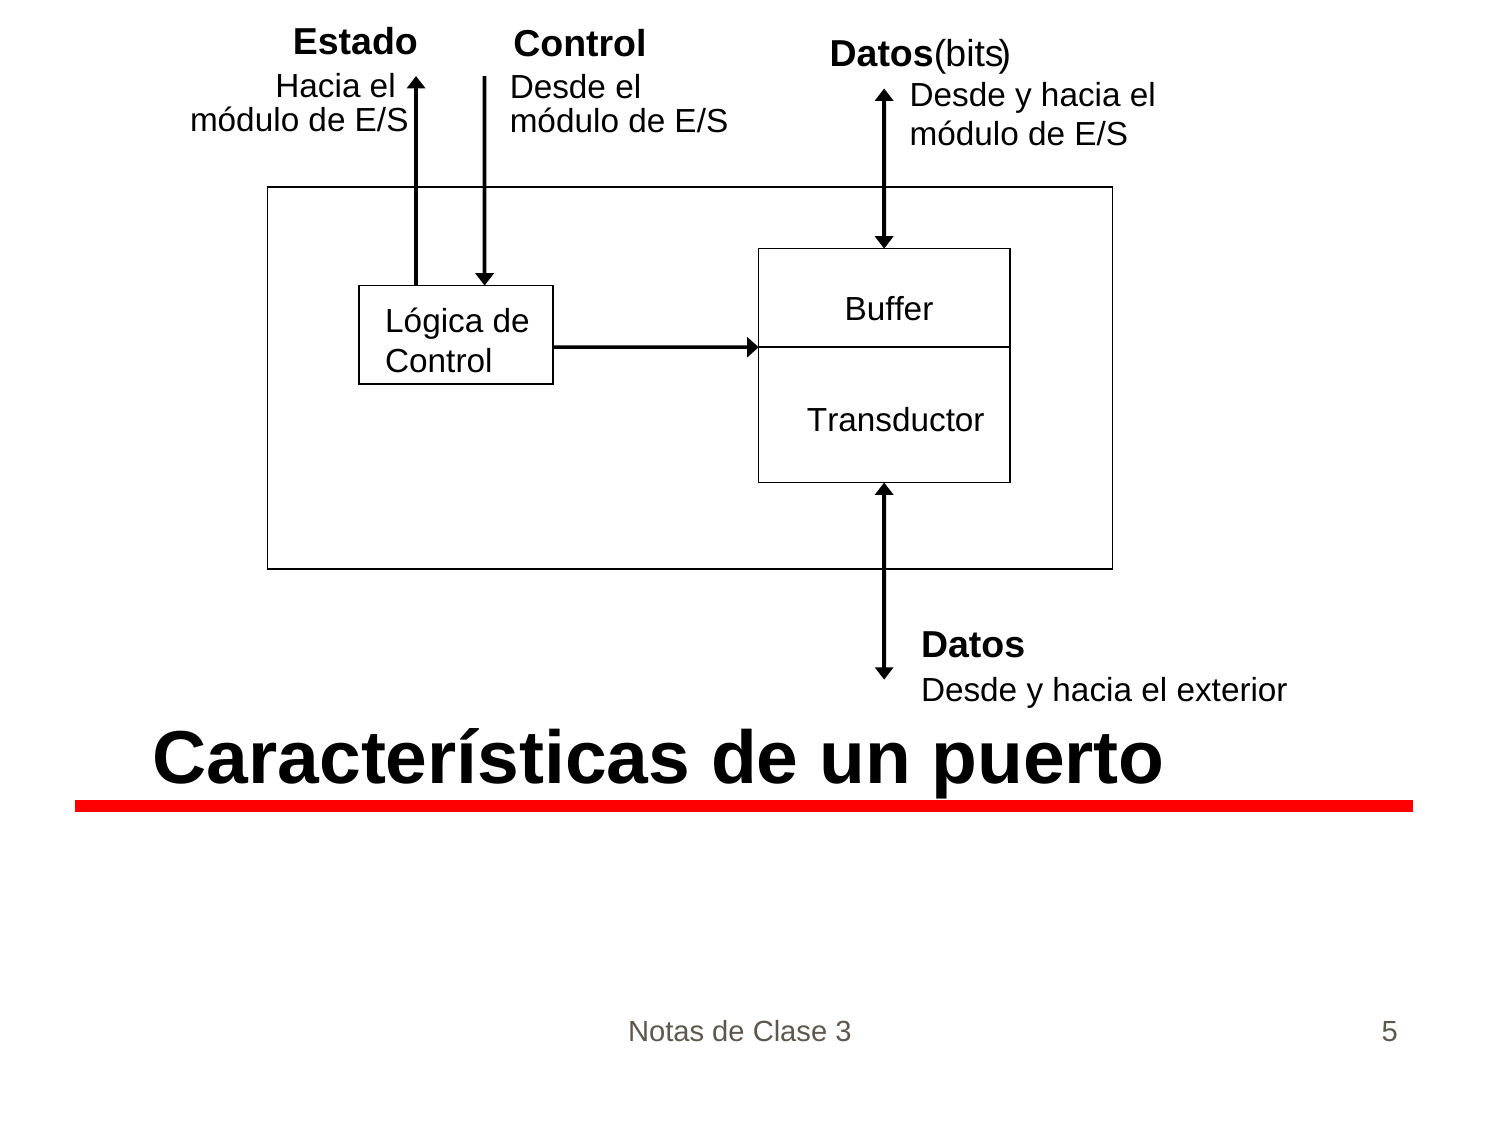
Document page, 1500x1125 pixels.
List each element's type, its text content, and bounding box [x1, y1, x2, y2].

subtitle Características de un puerto [152, 713, 1467, 800]
